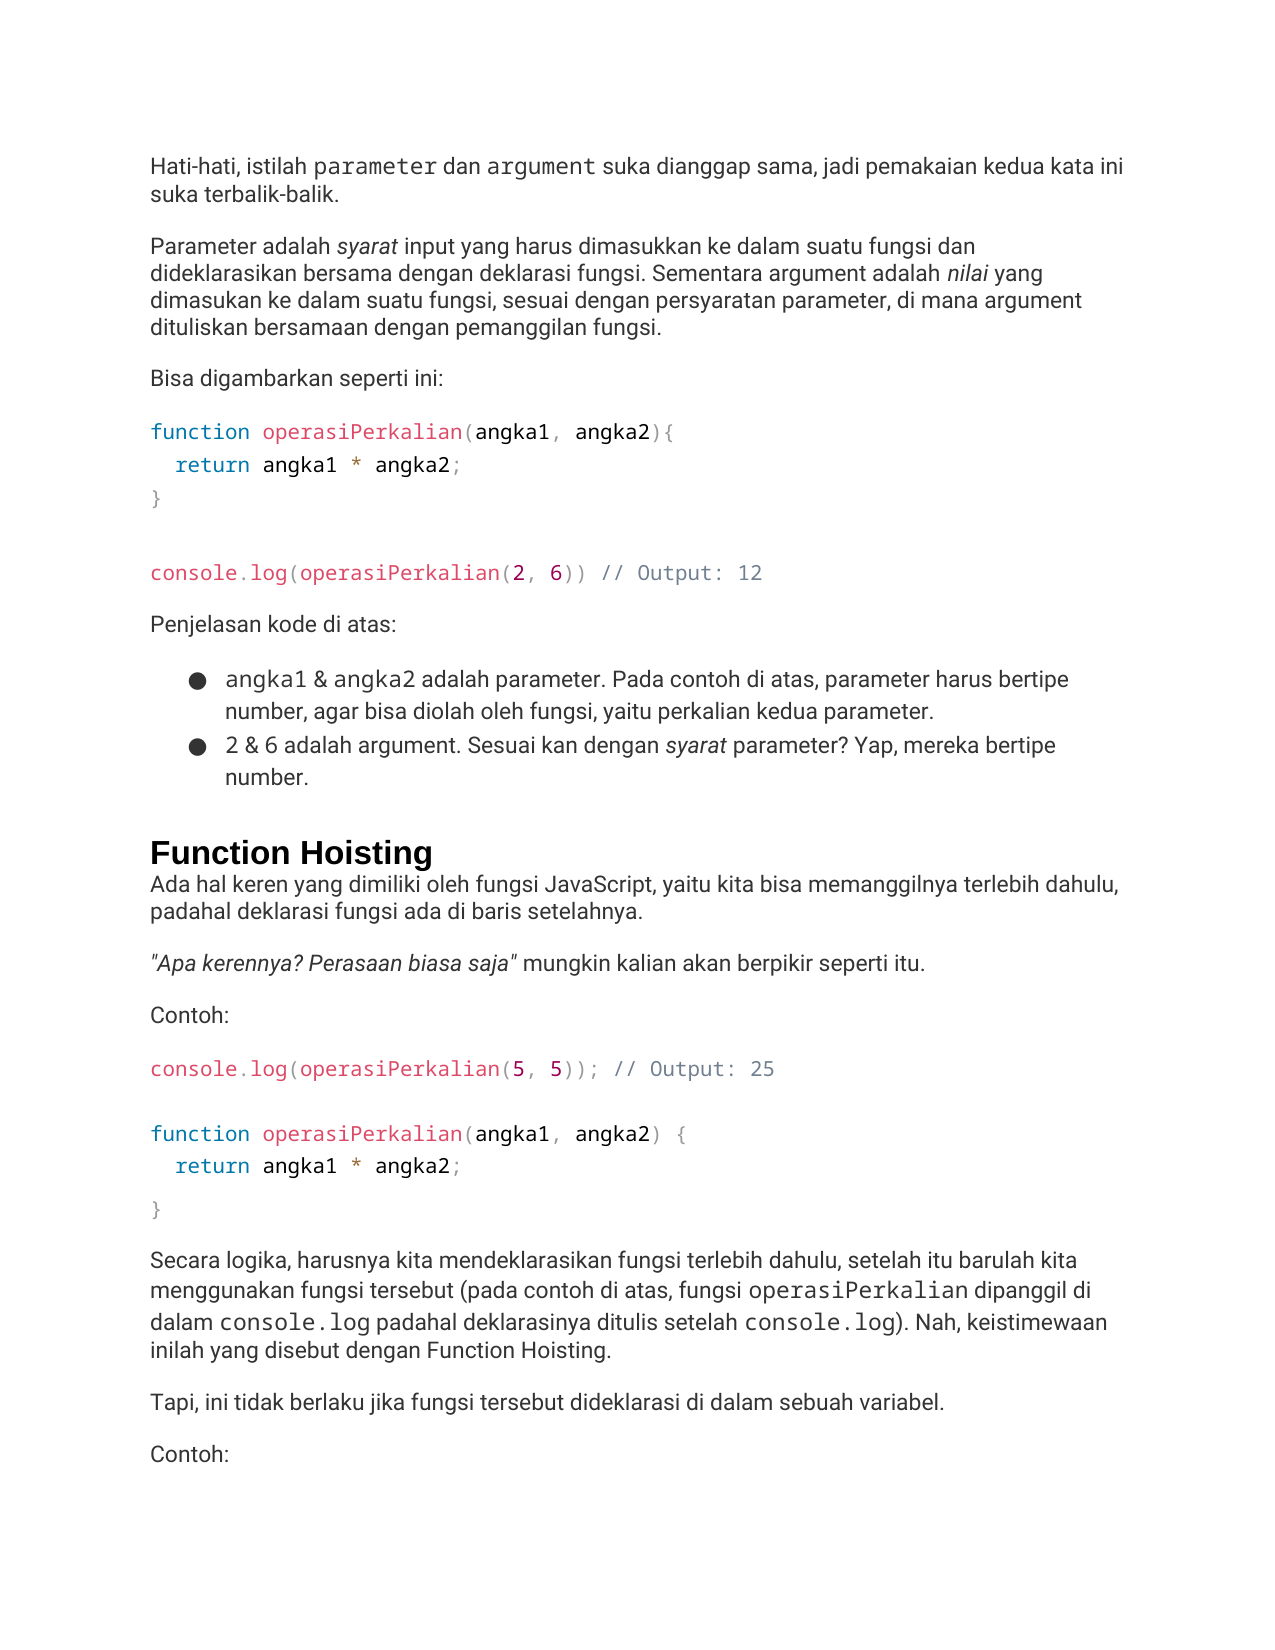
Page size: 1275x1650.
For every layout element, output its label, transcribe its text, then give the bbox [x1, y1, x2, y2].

text function operasiPerkalian(angka1, angka2){ [150, 417, 1125, 446]
text Penjelasan kode di atas: [150, 611, 1125, 638]
text "Apa kerennya? Perasaan biasa saja" mungkin kalian akan berpikir seperti itu. [150, 950, 1125, 977]
text Contoh: [150, 1441, 1125, 1468]
text Parameter adalah syarat input yang harus dimasukkan ke dalam suatu fungsi dan dideklarasikan bersama dengan deklarasi fungsi. Sementara argument adalah nilai yang dimasukan ke dalam suatu fungsi, sesuai dengan persyaratan parameter, di mana argument dituliskan bersamaan dengan pemanggilan fungsi. [150, 233, 1125, 341]
text } [150, 483, 1125, 511]
text return angka1 * angka2; [150, 450, 1125, 478]
text return angka1 * angka2; [150, 1152, 1125, 1180]
text Bisa digambarkan seperti ini: [150, 366, 1125, 392]
text Contoh: [150, 1002, 1125, 1029]
text } [150, 1194, 1125, 1223]
text Hati-hati, istilah parameter dan argument suka dianggap sama, jadi pemakaian kedua kata ini suka terbalik-balik. [150, 150, 1125, 208]
text Secara logika, harusnya kita mendeklarasikan fungsi terlebih dahulu, setelah itu barulah kita menggunakan fungsi tersebut (pada contoh di atas, fungsi operasiPerkalian dipanggil di dalam console.log padahal deklarasinya ditulis setelah console.log). Nah, keistimewaan inilah yang disebut dengan Function Hoisting. [150, 1248, 1125, 1364]
text Ada hal keren yang dimiliki oleh fungsi JavaScript, yaitu kita bisa memanggilnya terlebih dahulu, padahal deklarasi fungsi ada di baris setelahnya. [150, 871, 1125, 925]
text console.log(operasiPerkalian(5, 5)); // Output: 25 [150, 1054, 1125, 1082]
text Tapi, ini tidak berlaku jika fungsi tersebut dideklarasi di dalam sebuah variabel. [150, 1389, 1125, 1416]
list angka1 & angka2 adalah parameter. Pada contoh di atas, parameter harus bertipe number, agar bisa diolah oleh fungsi, yaitu perkalian kedua parameter. [187, 663, 1125, 725]
text function operasiPerkalian(angka1, angka2) { [150, 1119, 1125, 1147]
list 2 & 6 adalah argument. Sesuai kan dengan syarat parameter? Yap, mereka bertipe number. [187, 729, 1125, 791]
subtitle Function Hoisting [150, 833, 1125, 871]
text console.log(operasiPerkalian(2, 6)) // Output: 12 [150, 558, 1125, 587]
